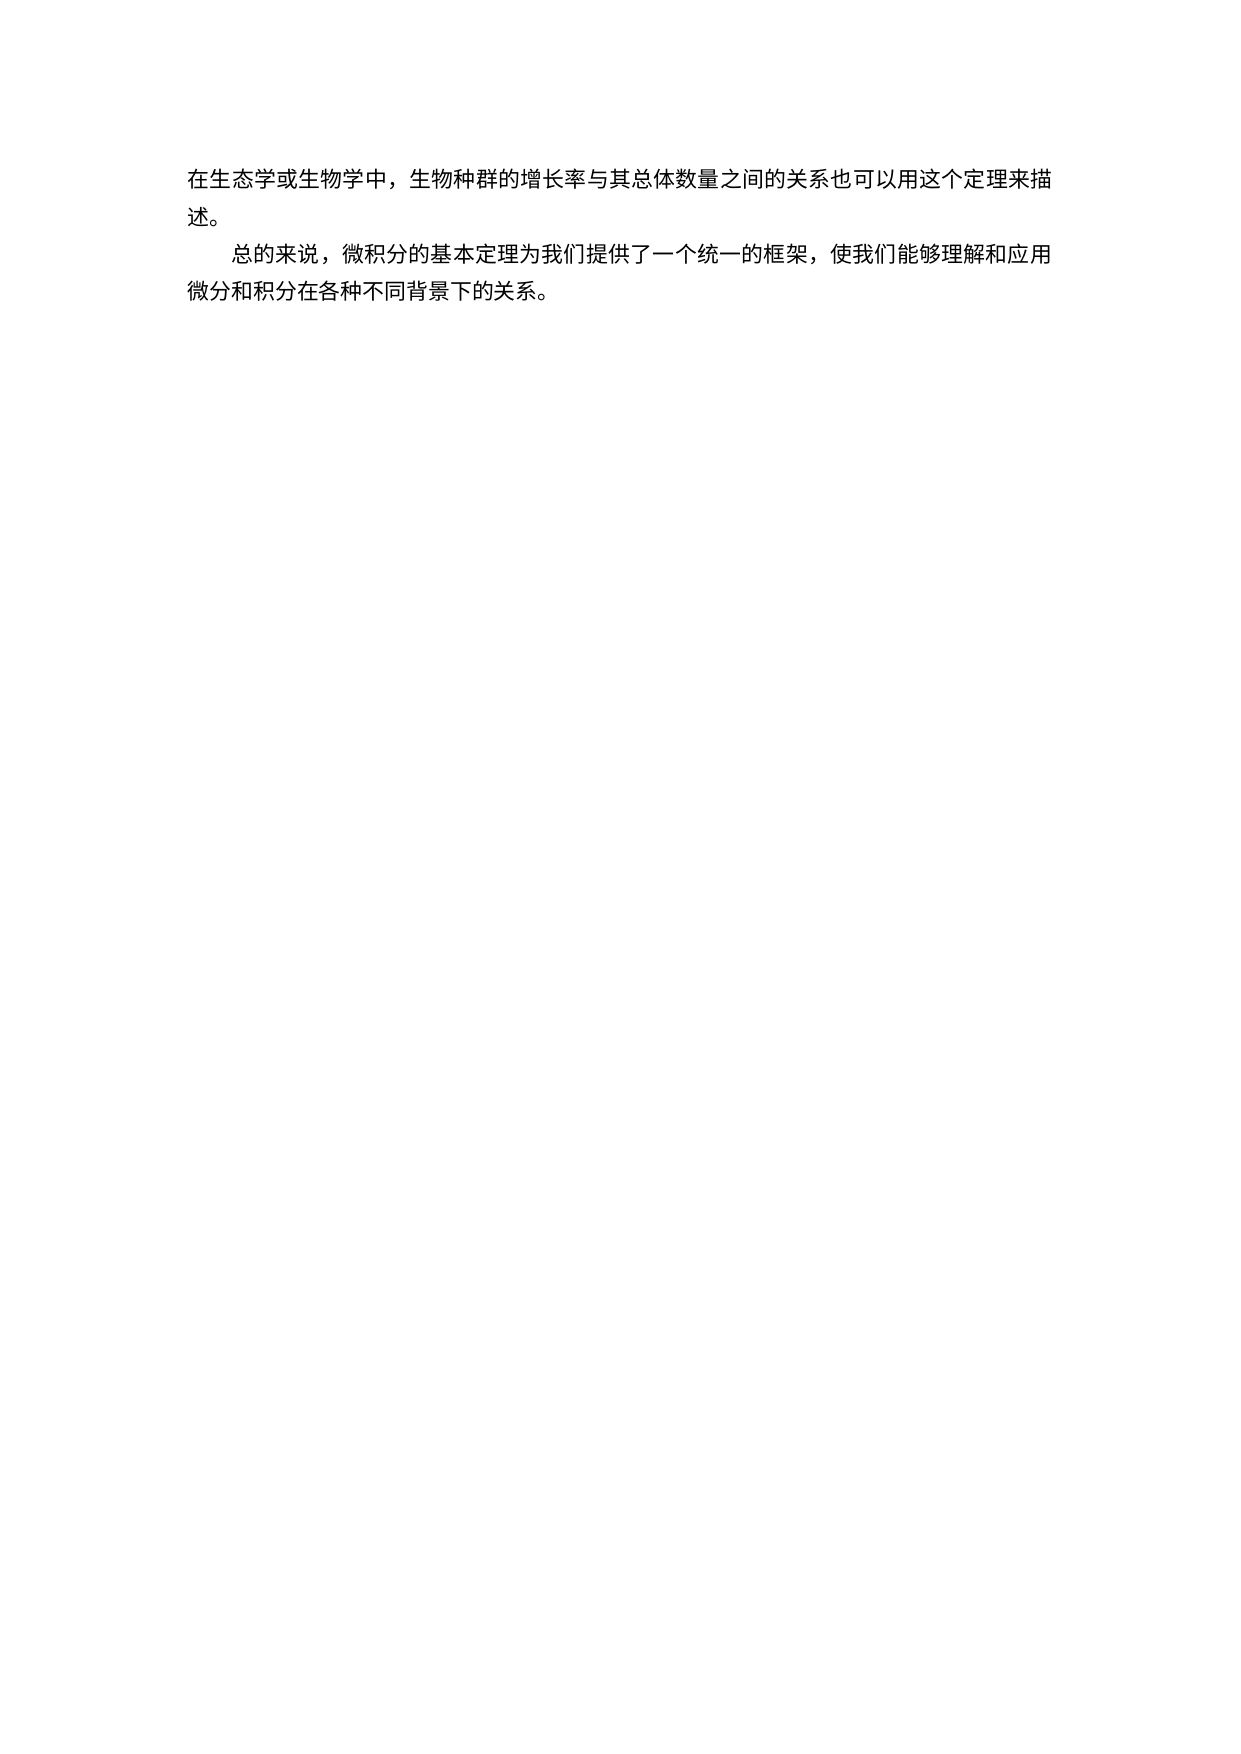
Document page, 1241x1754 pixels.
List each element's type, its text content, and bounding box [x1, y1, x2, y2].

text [187, 162, 1053, 232]
text 总的来说，微积分的基本定理为我们提供了一个统一的框架，使我们能够理解和应用微分和积分在各种不同背景下的关系。 [187, 236, 1053, 306]
